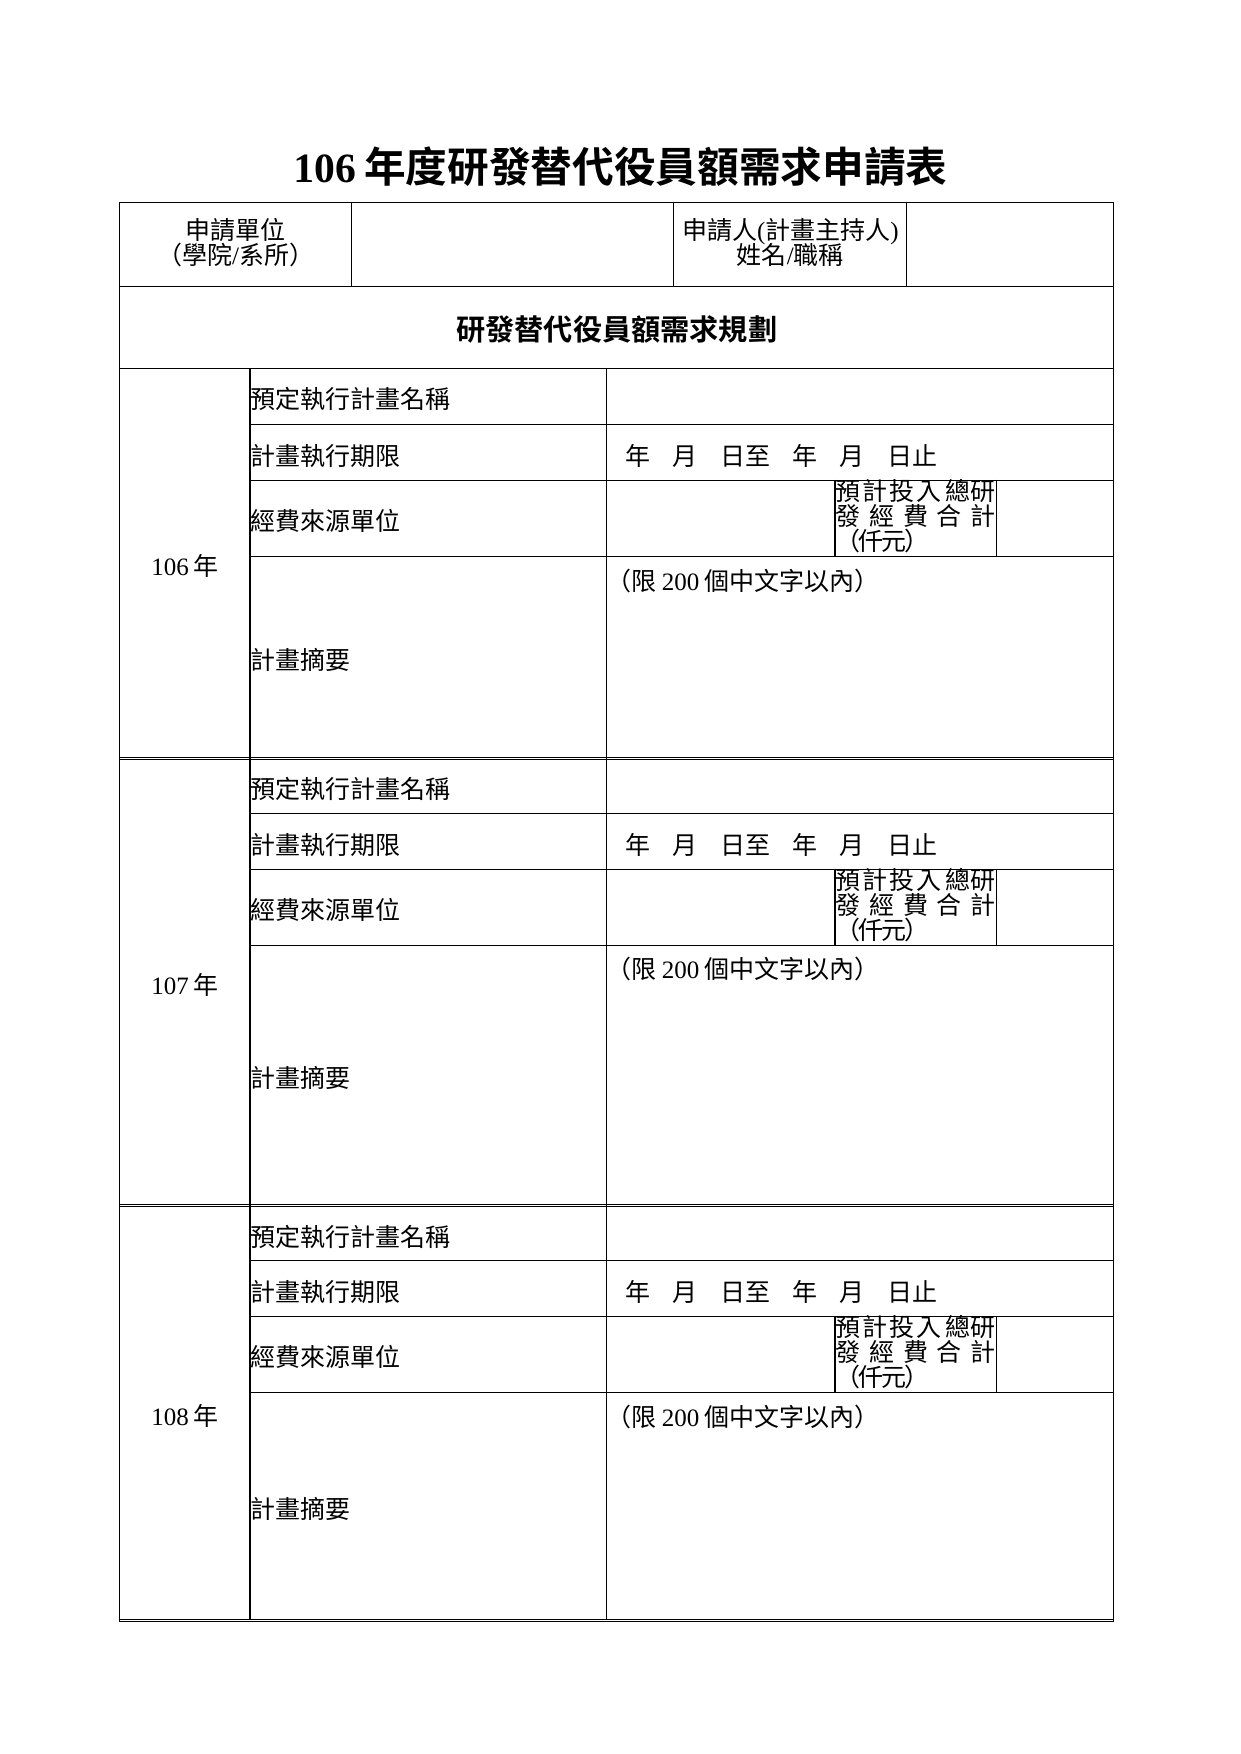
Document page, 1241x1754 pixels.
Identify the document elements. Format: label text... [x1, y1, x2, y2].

table_cell 預計投入總研發經費合計（仟元） [836, 870, 996, 944]
table_cell [997, 481, 1113, 556]
table_cell 計畫執行期限 [251, 1261, 606, 1316]
table_cell （限200個中文字以內） [607, 1393, 1113, 1619]
table_cell （限200個中文字以內） [607, 557, 1113, 757]
table_cell 研發替代役員額需求規劃 [120, 287, 1113, 368]
table_cell 計畫摘要 [251, 946, 606, 1204]
table_cell 計畫摘要 [251, 557, 606, 757]
table_cell 107年 [120, 760, 249, 1204]
table_cell [607, 369, 1113, 424]
table_cell 經費來源單位 [251, 1317, 606, 1392]
table_cell [997, 1317, 1113, 1392]
table_cell [607, 870, 834, 944]
table_cell [997, 870, 1113, 944]
table_cell 預計投入總研發經費合計（仟元） [836, 1317, 996, 1392]
table_cell 預定執行計畫名稱 [251, 369, 606, 424]
table_header [352, 203, 673, 286]
text 106年度研發替代役員額需求申請表 [118, 127, 1122, 202]
table_cell [607, 1317, 834, 1392]
table_cell 106年 [120, 369, 249, 757]
table_cell [607, 1207, 1113, 1260]
table_cell 年 月 日至 年 月 日止 [607, 1261, 1113, 1316]
table_cell 預計投入總研發經費合計（仟元） [836, 481, 996, 556]
table_cell 108年 [120, 1207, 249, 1619]
table_header 申請單位 （學院/系所） [120, 203, 351, 286]
table_header 申請人(計畫主持人) 姓名/職稱 [674, 203, 906, 286]
table_header [907, 203, 1113, 286]
table_cell 計畫摘要 [251, 1393, 606, 1619]
table_cell 預定執行計畫名稱 [251, 760, 606, 813]
table_cell 年 月 日至 年 月 日止 [607, 814, 1113, 868]
table_cell （限200個中文字以內） [607, 946, 1113, 1204]
table_cell 年 月 日至 年 月 日止 [607, 425, 1113, 479]
table_cell 計畫執行期限 [251, 425, 606, 479]
table_cell 經費來源單位 [251, 870, 606, 944]
table_cell 經費來源單位 [251, 481, 606, 556]
table_cell [607, 481, 834, 556]
table_cell [607, 760, 1113, 813]
table_cell 預定執行計畫名稱 [251, 1207, 606, 1260]
table_cell 計畫執行期限 [251, 814, 606, 868]
